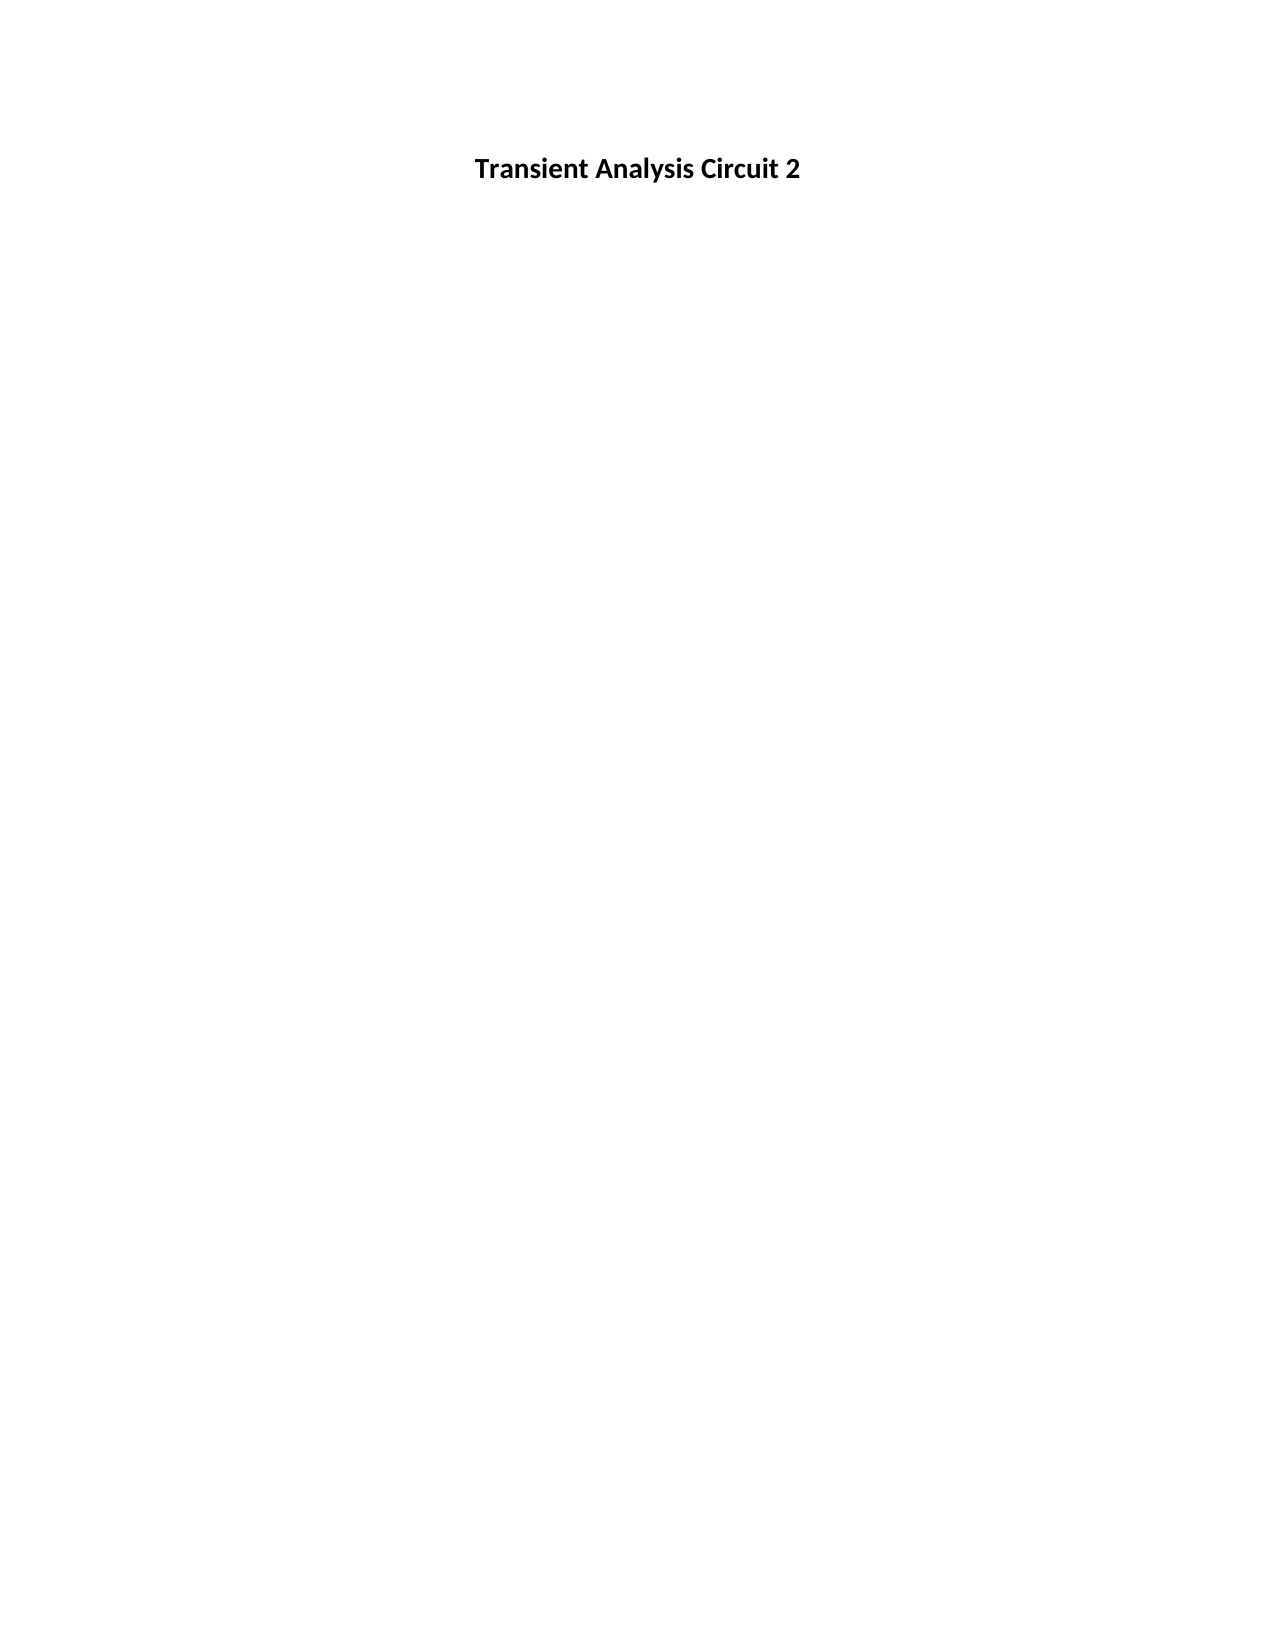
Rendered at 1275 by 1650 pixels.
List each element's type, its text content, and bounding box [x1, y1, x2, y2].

text Transient Analysis Circuit 2 [150, 150, 1125, 186]
